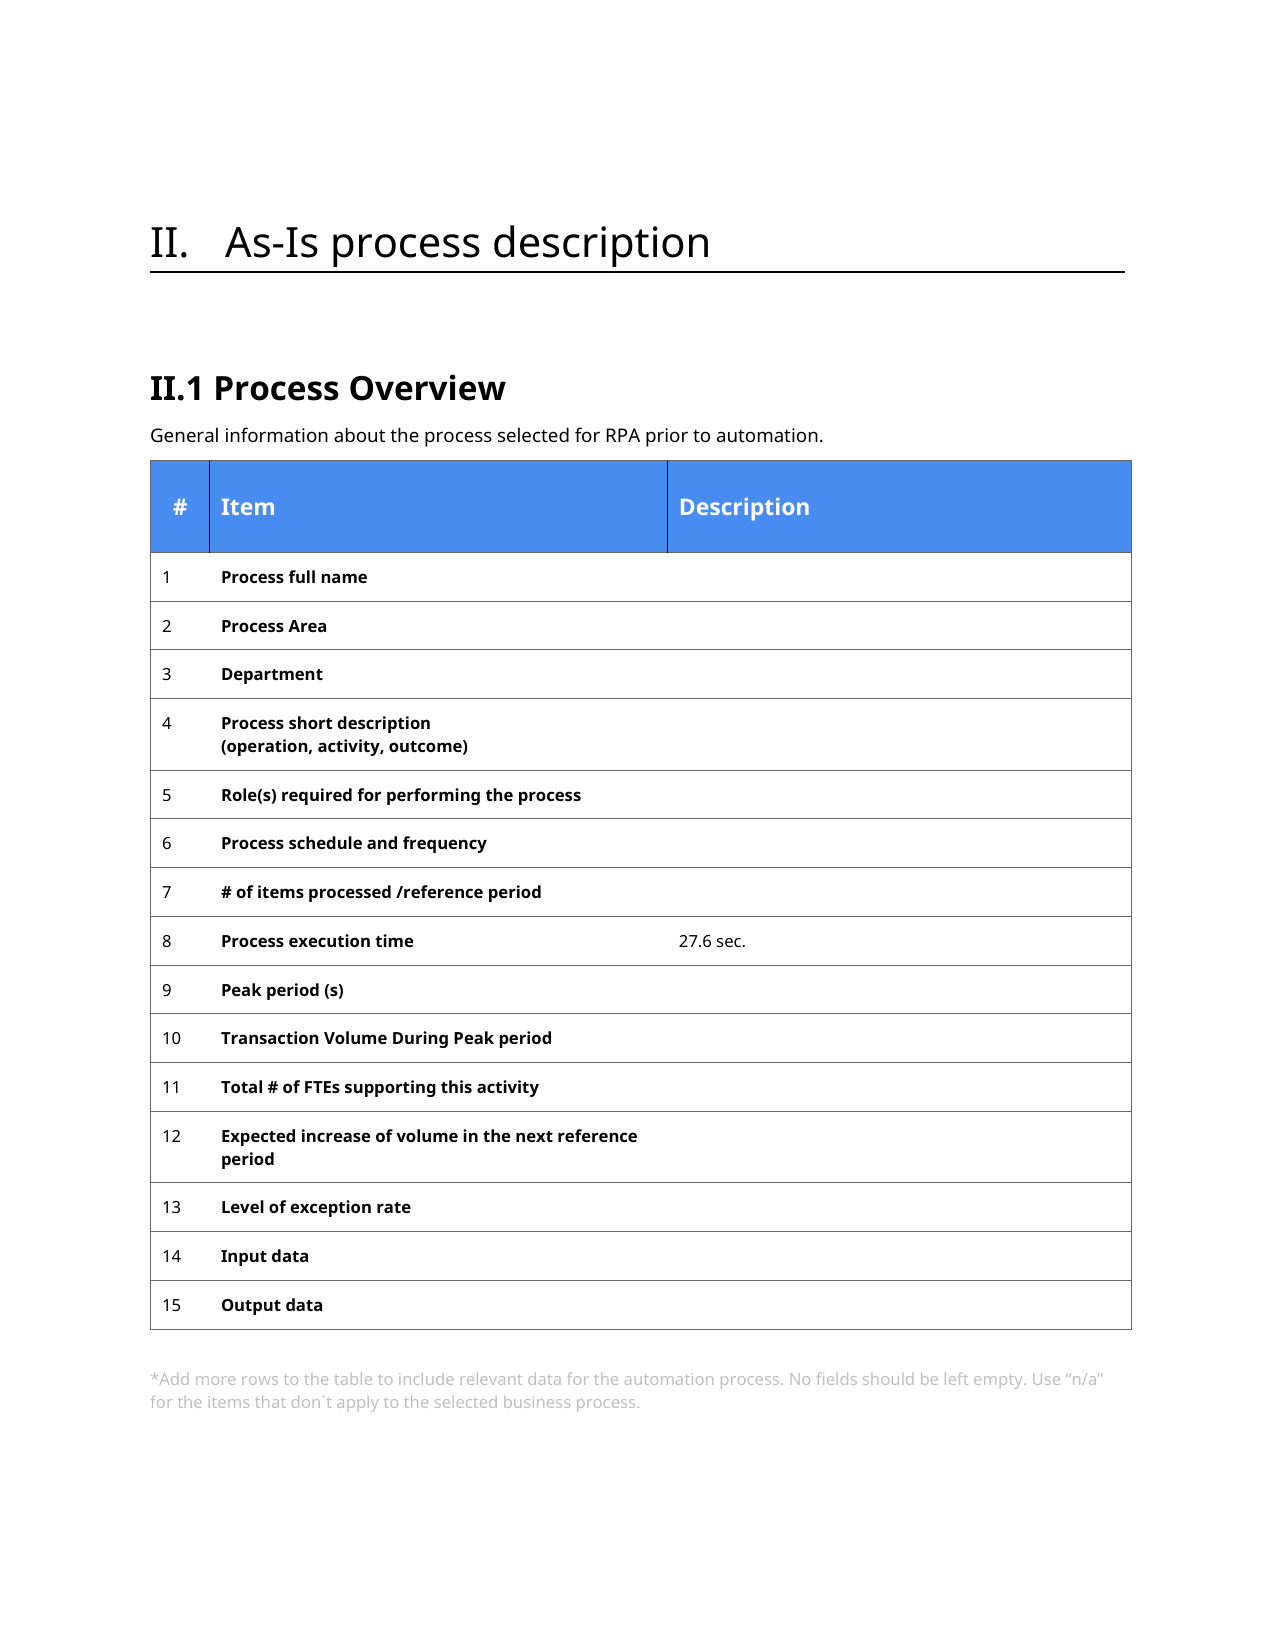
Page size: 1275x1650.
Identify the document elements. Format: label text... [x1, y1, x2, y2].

table_cell 15 [151, 1281, 209, 1328]
table_cell [668, 1232, 1131, 1280]
table_cell 12 [151, 1112, 209, 1182]
table_cell Process schedule and frequency [210, 819, 667, 867]
text General information about the process selected for RPA prior to automation. [150, 422, 1125, 448]
table_cell 5 [151, 771, 209, 818]
table_cell 7 [151, 868, 209, 916]
table_cell 10 [151, 1014, 209, 1062]
table_cell Expected increase of volume in the next reference period [210, 1112, 667, 1182]
table_cell 27.6 sec. [668, 917, 1131, 964]
table_cell Level of exception rate [210, 1183, 667, 1231]
table_cell Process Area [210, 602, 667, 649]
table_cell [668, 553, 1131, 601]
table_cell 3 [151, 650, 209, 698]
text *Add more rows to the table to include relevant data for the automation process. No fields should be left empty. Use “n/a” for the items that don`t apply to the selected business process. [150, 1368, 1125, 1413]
table_cell Peak period (s) [210, 966, 667, 1013]
table_cell [668, 699, 1131, 769]
table_cell Role(s) required for performing the process [210, 771, 667, 818]
table_cell 8 [151, 917, 209, 964]
table_cell # of items processed /reference period [210, 868, 667, 916]
table_cell Department [210, 650, 667, 698]
table_cell [668, 1281, 1131, 1328]
table_cell Input data [210, 1232, 667, 1280]
table_cell Process short description (operation, activity, outcome) [210, 699, 667, 769]
table_cell 11 [151, 1063, 209, 1111]
table_header Item [210, 461, 667, 552]
table_cell 2 [151, 602, 209, 649]
table_cell [668, 650, 1131, 698]
table_cell 6 [151, 819, 209, 867]
table_cell [668, 1112, 1131, 1182]
table_header # [151, 461, 209, 552]
table_cell [668, 771, 1131, 818]
table_cell 14 [151, 1232, 209, 1280]
table_cell 1 [151, 553, 209, 601]
table_header Description [668, 461, 1131, 552]
table_cell 4 [151, 699, 209, 769]
table_cell [668, 1063, 1131, 1111]
table_cell Transaction Volume During Peak period [210, 1014, 667, 1062]
table_cell 13 [151, 1183, 209, 1231]
table_cell [668, 819, 1131, 867]
subtitle As-Is process description [150, 212, 1125, 271]
table_cell [668, 602, 1131, 649]
table_cell [668, 966, 1131, 1013]
table_cell 9 [151, 966, 209, 1013]
table_cell [668, 1014, 1131, 1062]
table_cell Process full name [210, 553, 667, 601]
table_cell Total # of FTEs supporting this activity [210, 1063, 667, 1111]
table_cell [668, 868, 1131, 916]
table_cell Process execution time [210, 917, 667, 964]
table_cell [668, 1183, 1131, 1231]
subtitle II.1 Process Overview [150, 364, 1125, 410]
table_cell Output data [210, 1281, 667, 1328]
